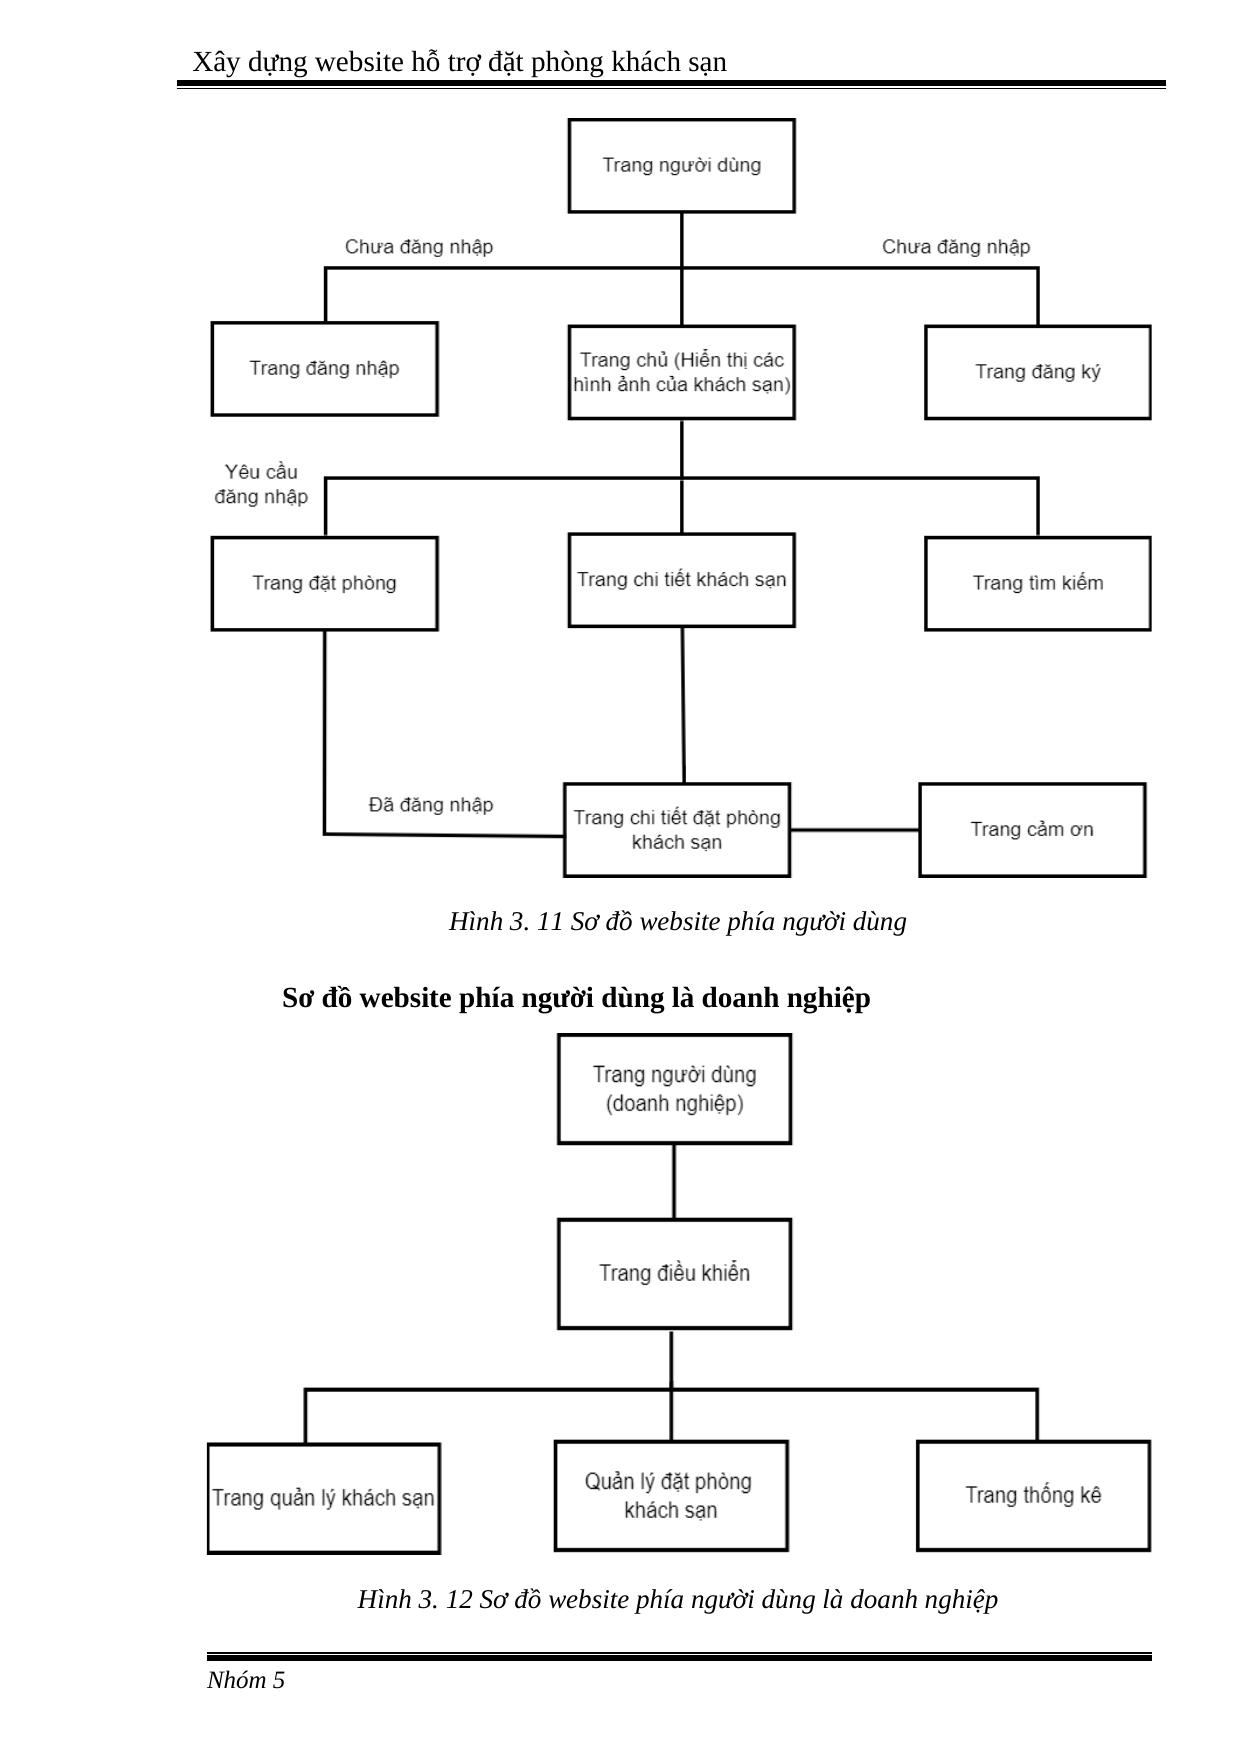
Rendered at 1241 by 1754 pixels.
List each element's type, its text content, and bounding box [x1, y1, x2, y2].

list Sơ đồ website phía người dùng là doanh nghiệp [282, 980, 1152, 1014]
text Hình 3. 11 Sơ đồ website phía người dùng [207, 906, 1152, 937]
picture [206, 1033, 1152, 1555]
text Hình 3. 12 Sơ đồ website phía người dùng là doanh nghiệp [207, 1583, 1152, 1614]
picture [206, 118, 1152, 878]
